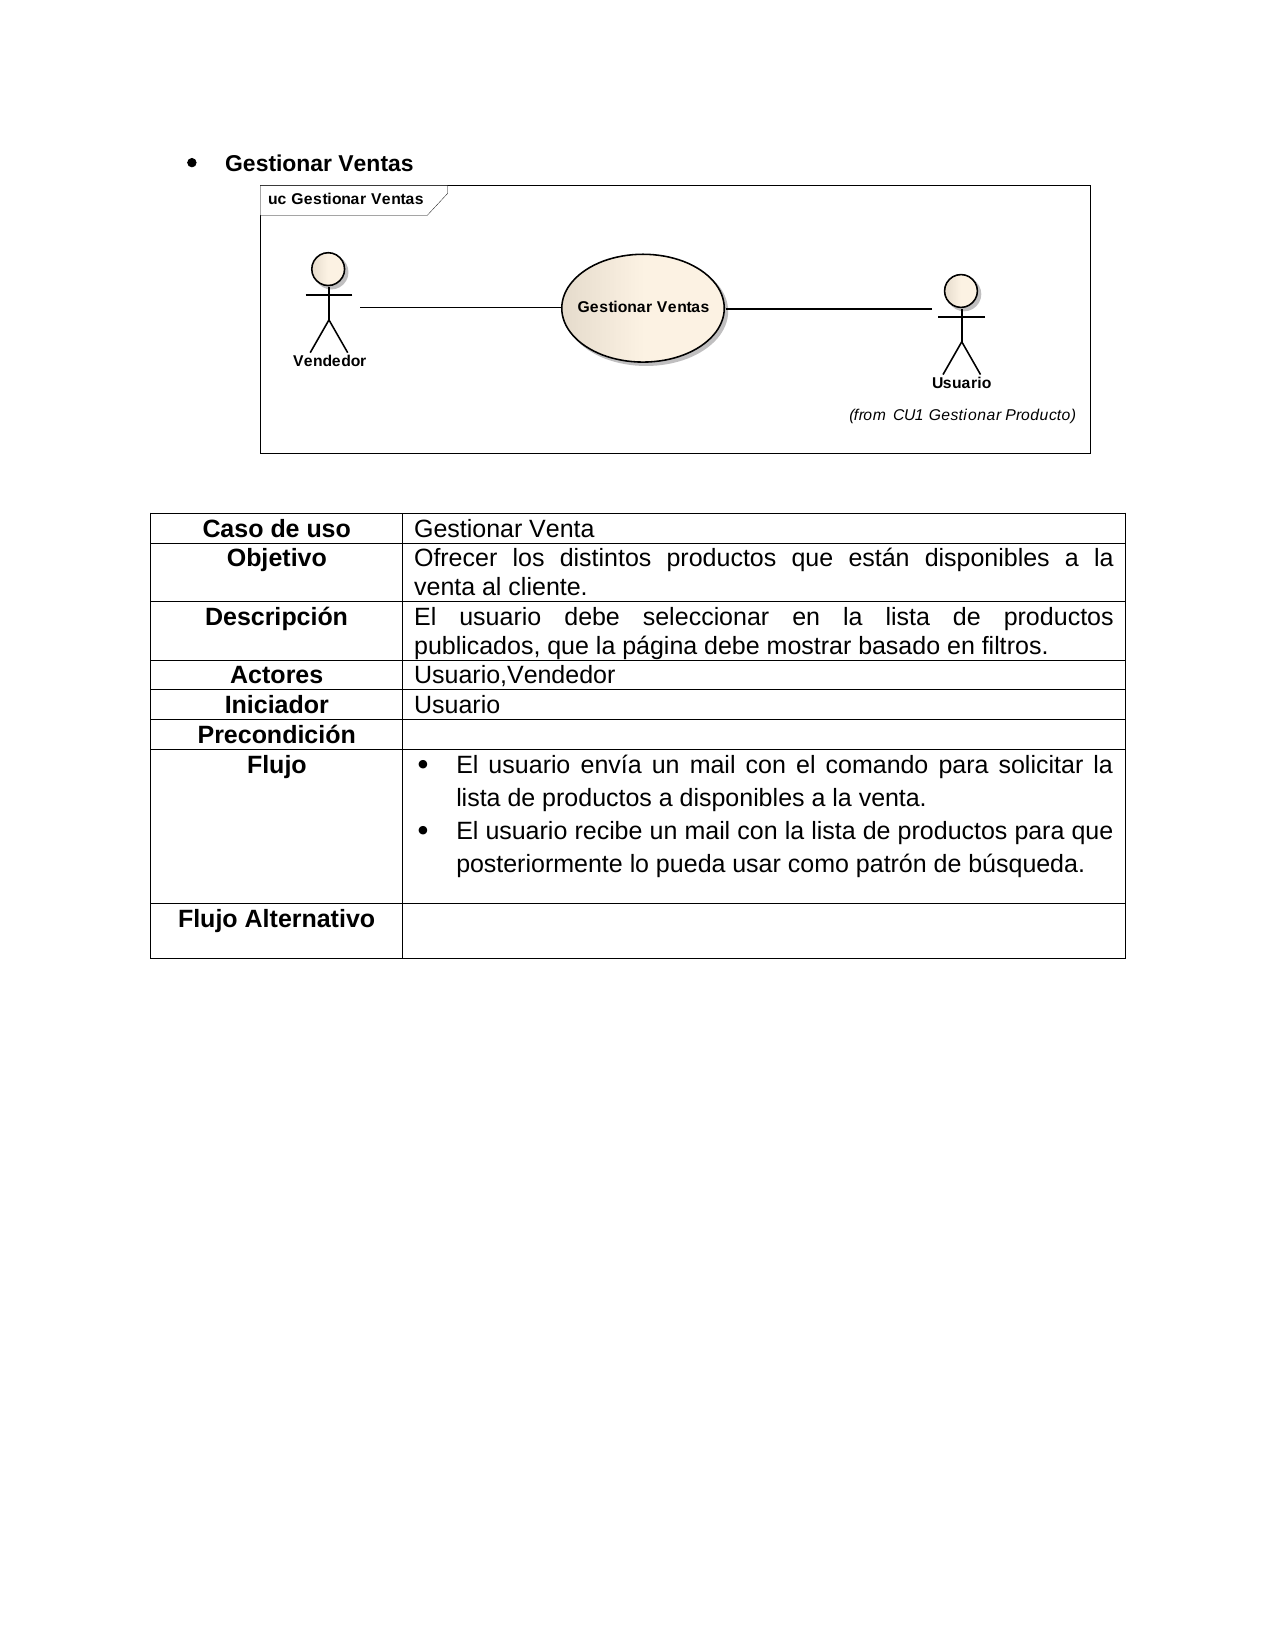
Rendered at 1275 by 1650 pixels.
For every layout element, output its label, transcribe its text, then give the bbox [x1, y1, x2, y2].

table_cell Precondición [151, 720, 402, 749]
table_cell Flujo Alternativo [151, 904, 402, 957]
table_cell Flujo [151, 750, 402, 903]
table_cell Descripción [151, 602, 402, 659]
table_cell Objetivo [151, 544, 402, 601]
table_cell [403, 720, 1125, 749]
table_cell Iniciador [151, 690, 402, 719]
table_cell [403, 904, 1125, 957]
table_cell Ofrecer los distintos productos que están disponibles a la venta al cliente. [403, 544, 1125, 601]
table_header Caso de uso [151, 514, 402, 542]
table_cell Usuario [403, 690, 1125, 719]
table_header Gestionar Venta [403, 514, 1125, 542]
table_cell Actores [151, 661, 402, 689]
table_cell Usuario,Vendedor [403, 661, 1125, 689]
table_cell El usuario envía un mail con el comando para solicitar la lista de productos a disponibles a la venta. El usuario recibe un mail con la lista de productos para que posteriormente lo pueda usar como patrón de búsqueda. [403, 750, 1125, 903]
list Gestionar Ventas [187, 150, 1125, 177]
table_cell El usuario debe seleccionar en la lista de productos publicados, que la página debe mostrar basado en filtros. [403, 602, 1125, 659]
